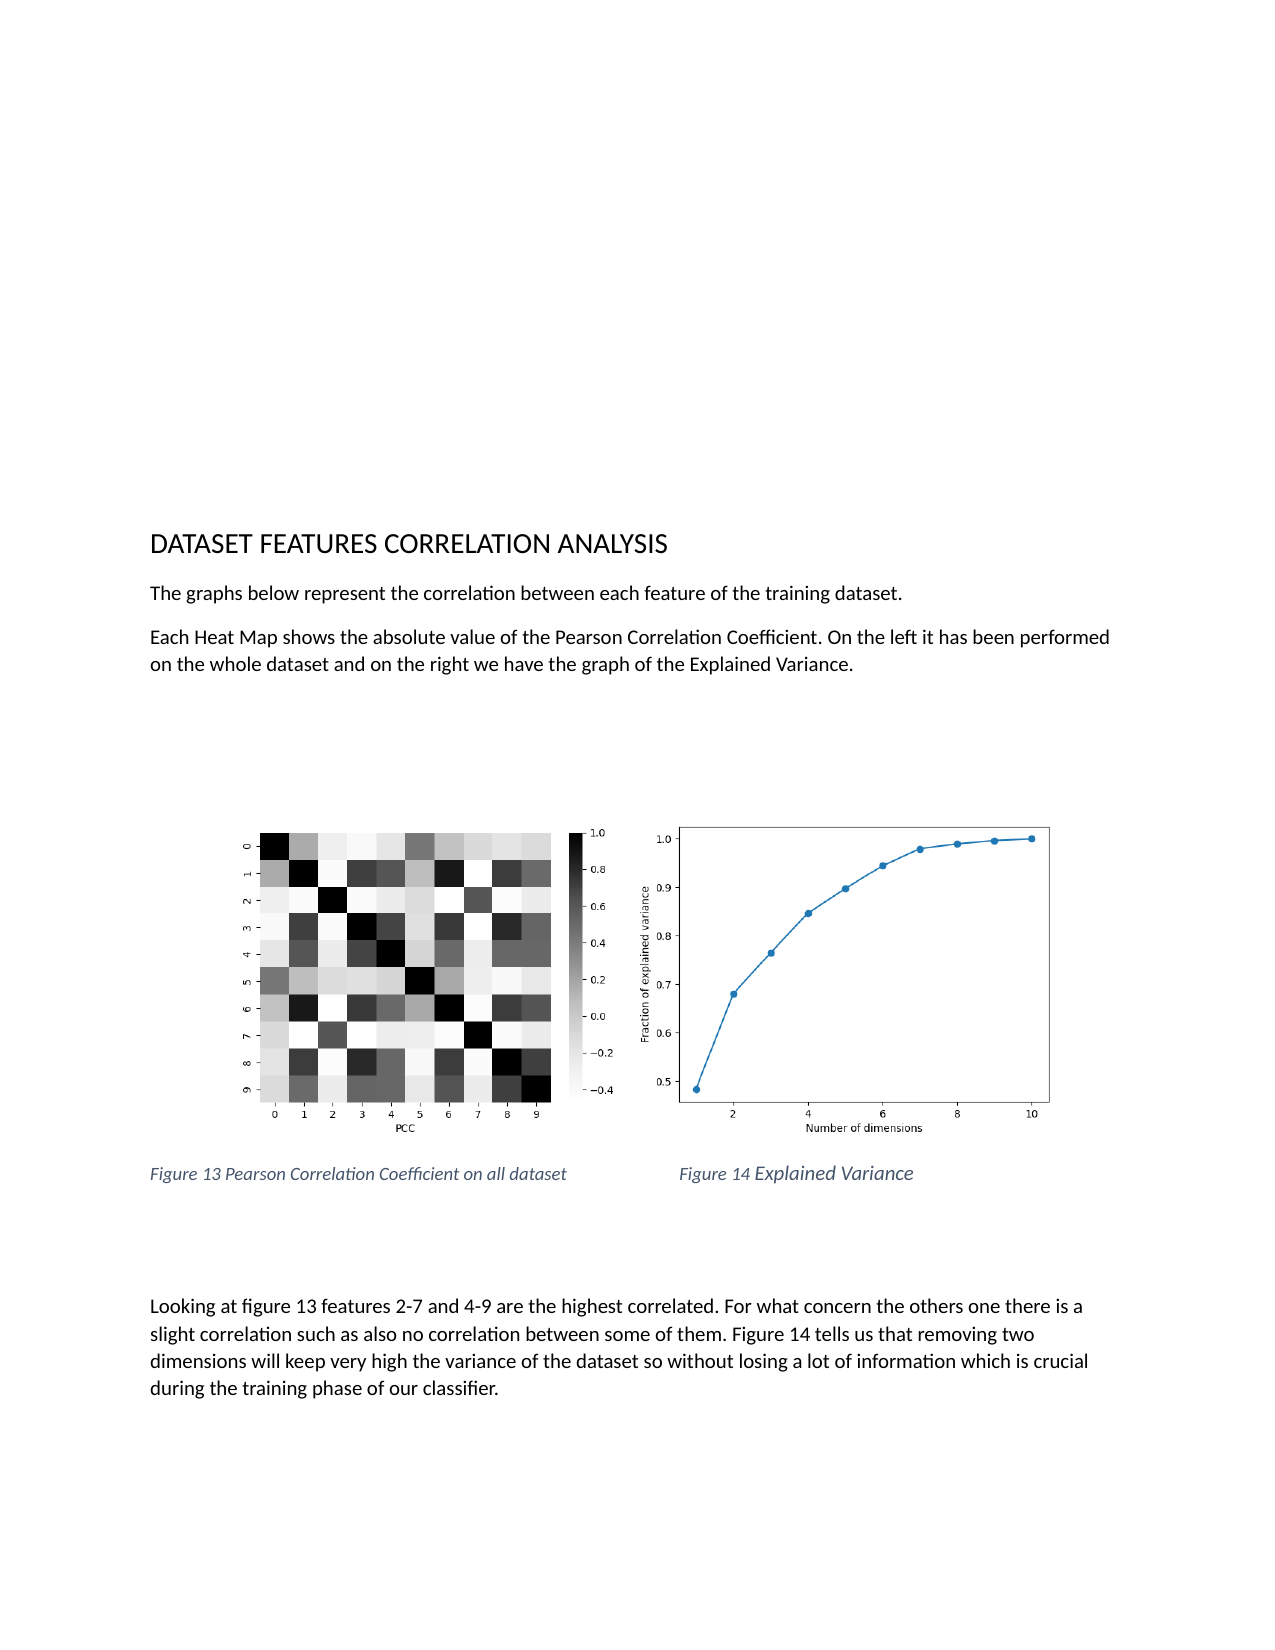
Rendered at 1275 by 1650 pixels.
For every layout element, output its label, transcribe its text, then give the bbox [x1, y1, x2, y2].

text DATASET FEATURES CORRELATION ANALYSIS [150, 525, 1125, 561]
picture [201, 783, 1096, 1141]
text Looking at figure 13 features 2-7 and 4-9 are the highest correlated. For what concern the others one there is a slight correlation such as also no correlation between some of them. Figure 14 tells us that removing two dimensions will keep very high the variance of the dataset so without losing a lot of information which is crucial during the training phase of our classifier. [150, 1293, 1125, 1401]
text The graphs below represent the correlation between each feature of the training dataset. [150, 580, 1125, 606]
text Each Heat Map shows the absolute value of the Pearson Correlation Coefficient. On the left it has been performed on the whole dataset and on the right we have the graph of the Explained Variance. [150, 624, 1125, 677]
